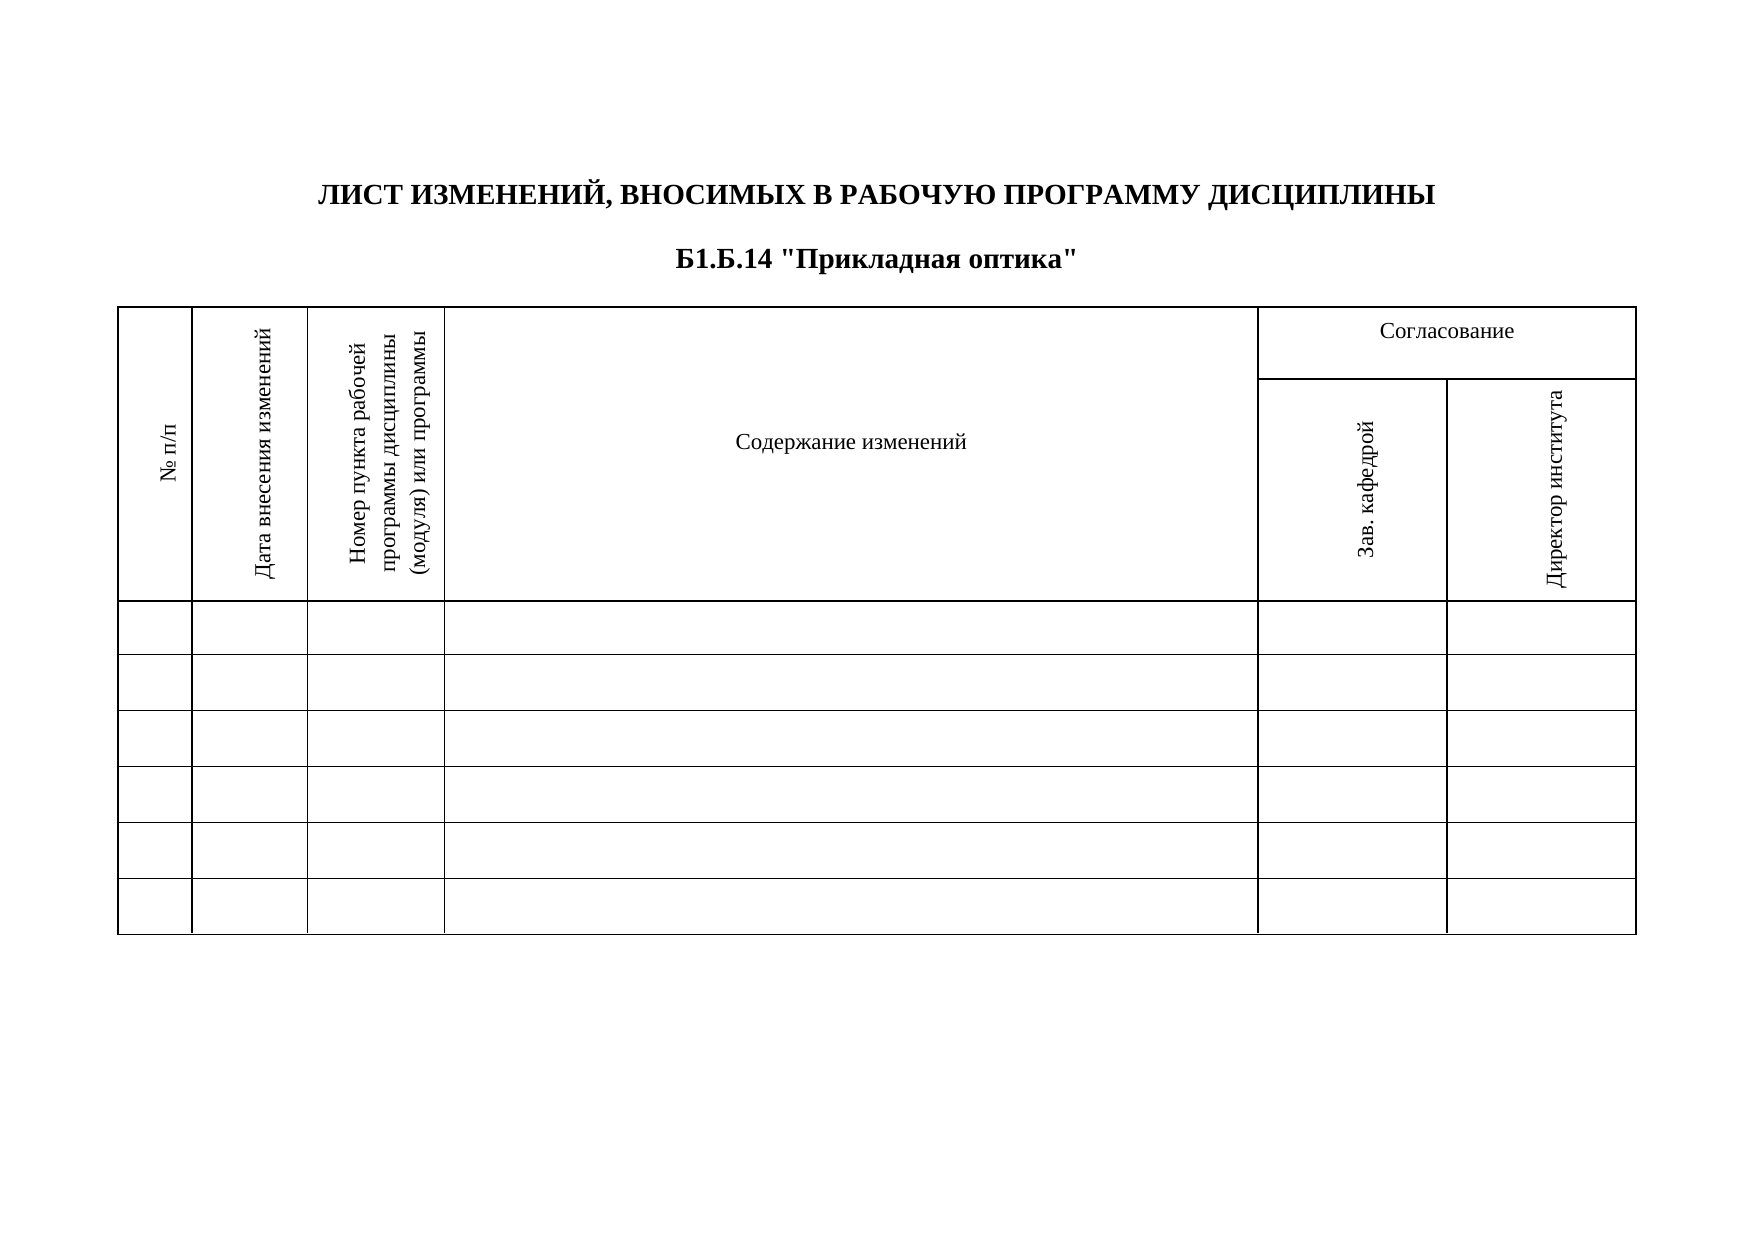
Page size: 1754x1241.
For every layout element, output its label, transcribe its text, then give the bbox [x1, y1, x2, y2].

table_cell [119, 602, 191, 654]
table_cell [308, 823, 444, 877]
table_cell [445, 711, 1257, 766]
table_cell [308, 879, 444, 933]
table_cell [1448, 655, 1635, 710]
table_cell [193, 655, 307, 710]
table_header Согласование [1259, 308, 1635, 378]
table_cell [193, 823, 307, 877]
table_cell [193, 879, 307, 933]
table_cell [308, 767, 444, 822]
table_cell [1259, 711, 1446, 766]
table_cell [193, 767, 307, 822]
table_header Дата внесения изменений [193, 308, 307, 600]
table_cell [1448, 879, 1635, 933]
table_cell [119, 879, 191, 933]
table_cell [1448, 767, 1635, 822]
table_cell [445, 655, 1257, 710]
table_cell [445, 879, 1257, 933]
table_cell [445, 602, 1257, 654]
table_cell [119, 823, 191, 877]
table_cell Зав. кафедрой [1259, 380, 1446, 600]
table_cell [1448, 823, 1635, 877]
table_cell [1259, 655, 1446, 710]
table_cell [119, 767, 191, 822]
table_cell [308, 711, 444, 766]
table_cell [1448, 711, 1635, 766]
table_header Содержание изменений [445, 308, 1257, 600]
table_cell [193, 602, 307, 654]
table_cell [445, 767, 1257, 822]
table_cell [1259, 823, 1446, 877]
table_cell [308, 602, 444, 654]
text Б1.Б.14 "Прикладная оптика" [118, 242, 1636, 275]
table_cell [1259, 602, 1446, 654]
table_cell [119, 711, 191, 766]
table_cell [193, 711, 307, 766]
table_cell Директор института [1448, 380, 1635, 600]
text ЛИСТ ИЗМЕНЕНИЙ, ВНОСИМЫХ В РАБОЧУЮ ПРОГРАММУ ДИСЦИПЛИНЫ [118, 177, 1636, 211]
table_header № п/п [119, 308, 191, 600]
table_header Номер пункта рабочей программы дисциплины (модуля) или программы практики [308, 308, 444, 600]
table_cell [445, 823, 1257, 877]
table_cell [1259, 879, 1446, 933]
table_cell [1448, 602, 1635, 654]
table_cell [119, 655, 191, 710]
table_cell [308, 655, 444, 710]
table_cell [1259, 767, 1446, 822]
